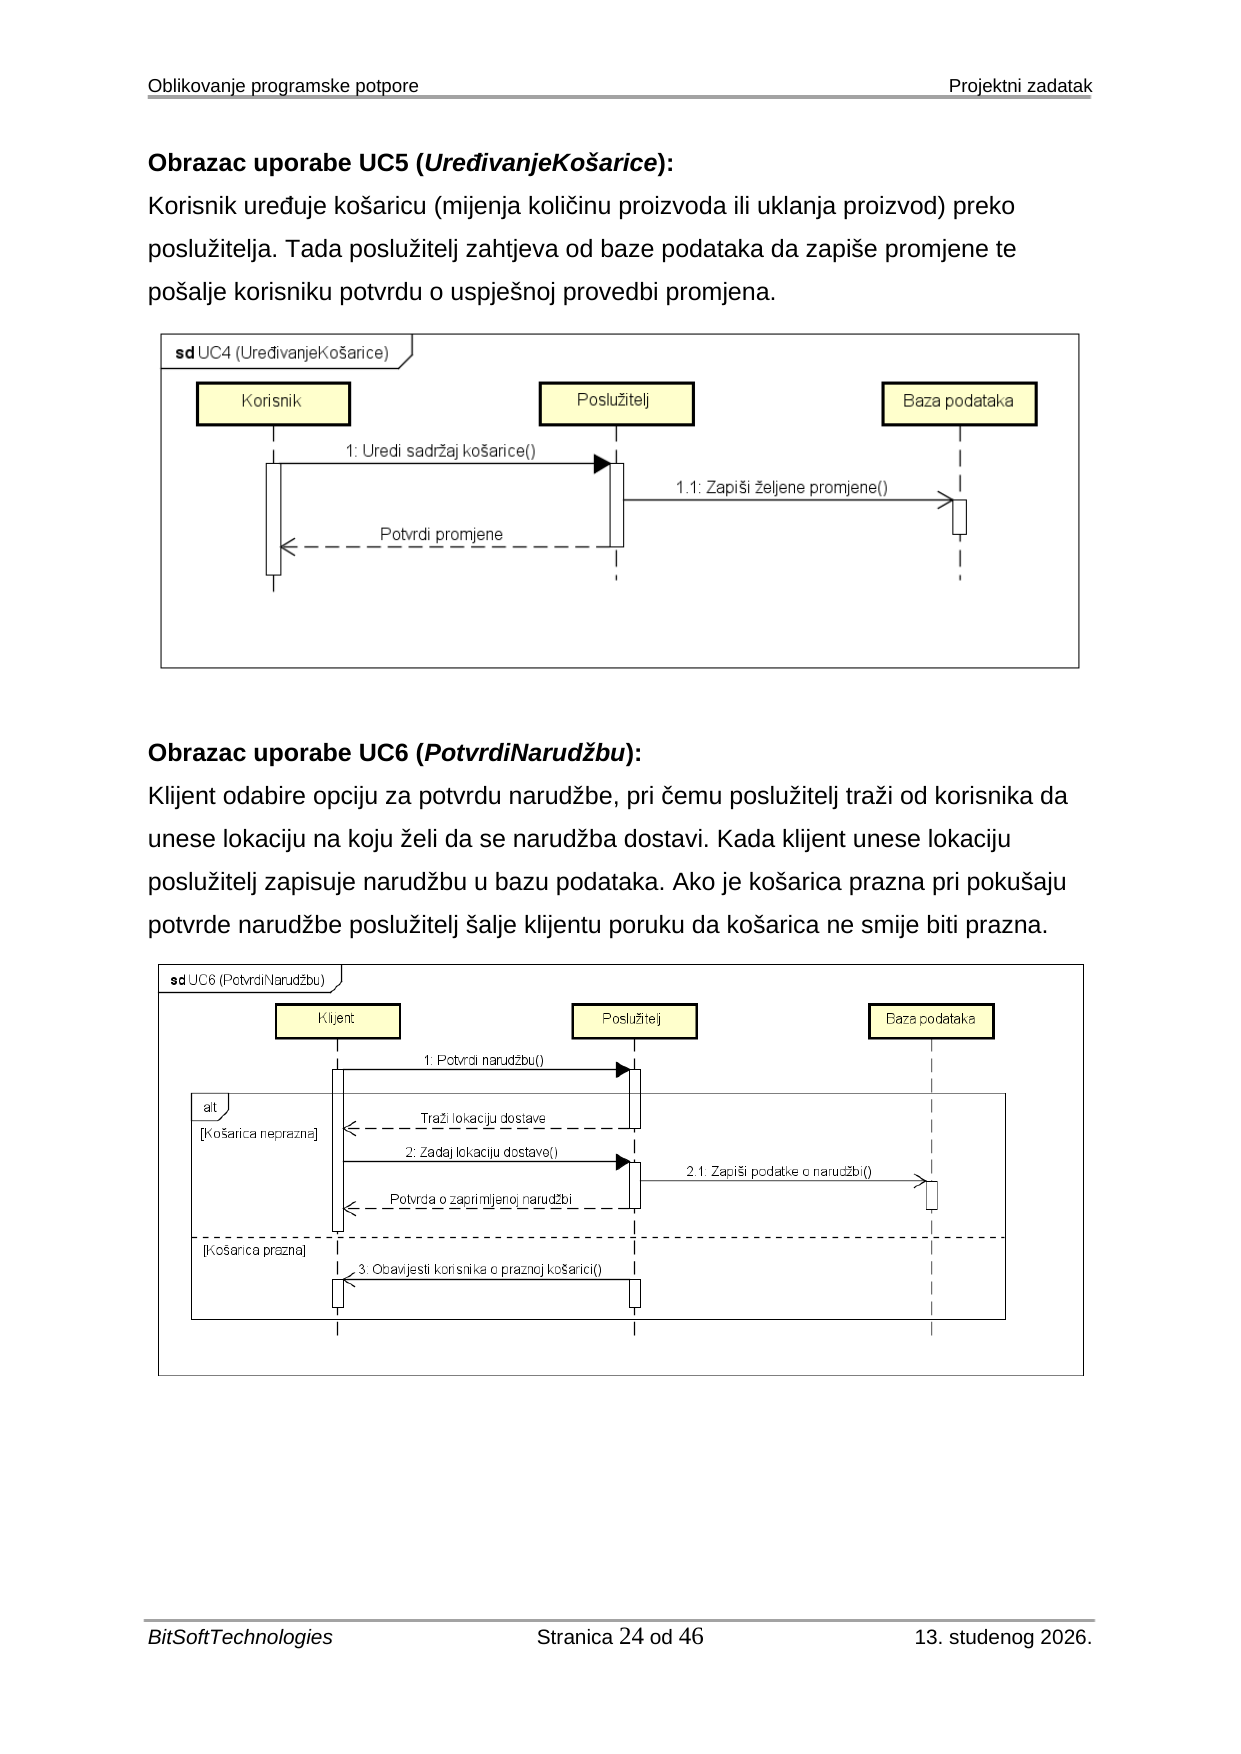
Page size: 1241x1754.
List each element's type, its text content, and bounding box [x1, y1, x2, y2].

text Obrazac uporabe UC6 (PotvrdiNarudžbu): [148, 738, 1093, 766]
text Klijent odabire opciju za potvrdu narudžbe, pri čemu poslužitelj traži od korisnika da unese lokaciju na koju želi da se narudžba dostavi. Kada klijent unese lokaciju poslužitelj zapisuje narudžbu u bazu podataka. Ako je košarica prazna pri pokušaju potvrde narudžbe poslužitelj šalje klijentu poruku da košarica ne smije biti prazna. [148, 781, 1093, 939]
picture [147, 320, 1093, 681]
text Obrazac uporabe UC5 (UređivanjeKošarice): [148, 148, 1093, 176]
picture [147, 95, 1092, 99]
text Korisnik uređuje košaricu (mijenja količinu proizvoda ili uklanja proizvod) preko poslužitelja. Tada poslužitelj zahtjeva od baze podataka da zapiše promjene te pošalje korisniku potvrdu o uspješnoj provedbi promjena. [148, 191, 1093, 306]
picture [147, 953, 1093, 1386]
